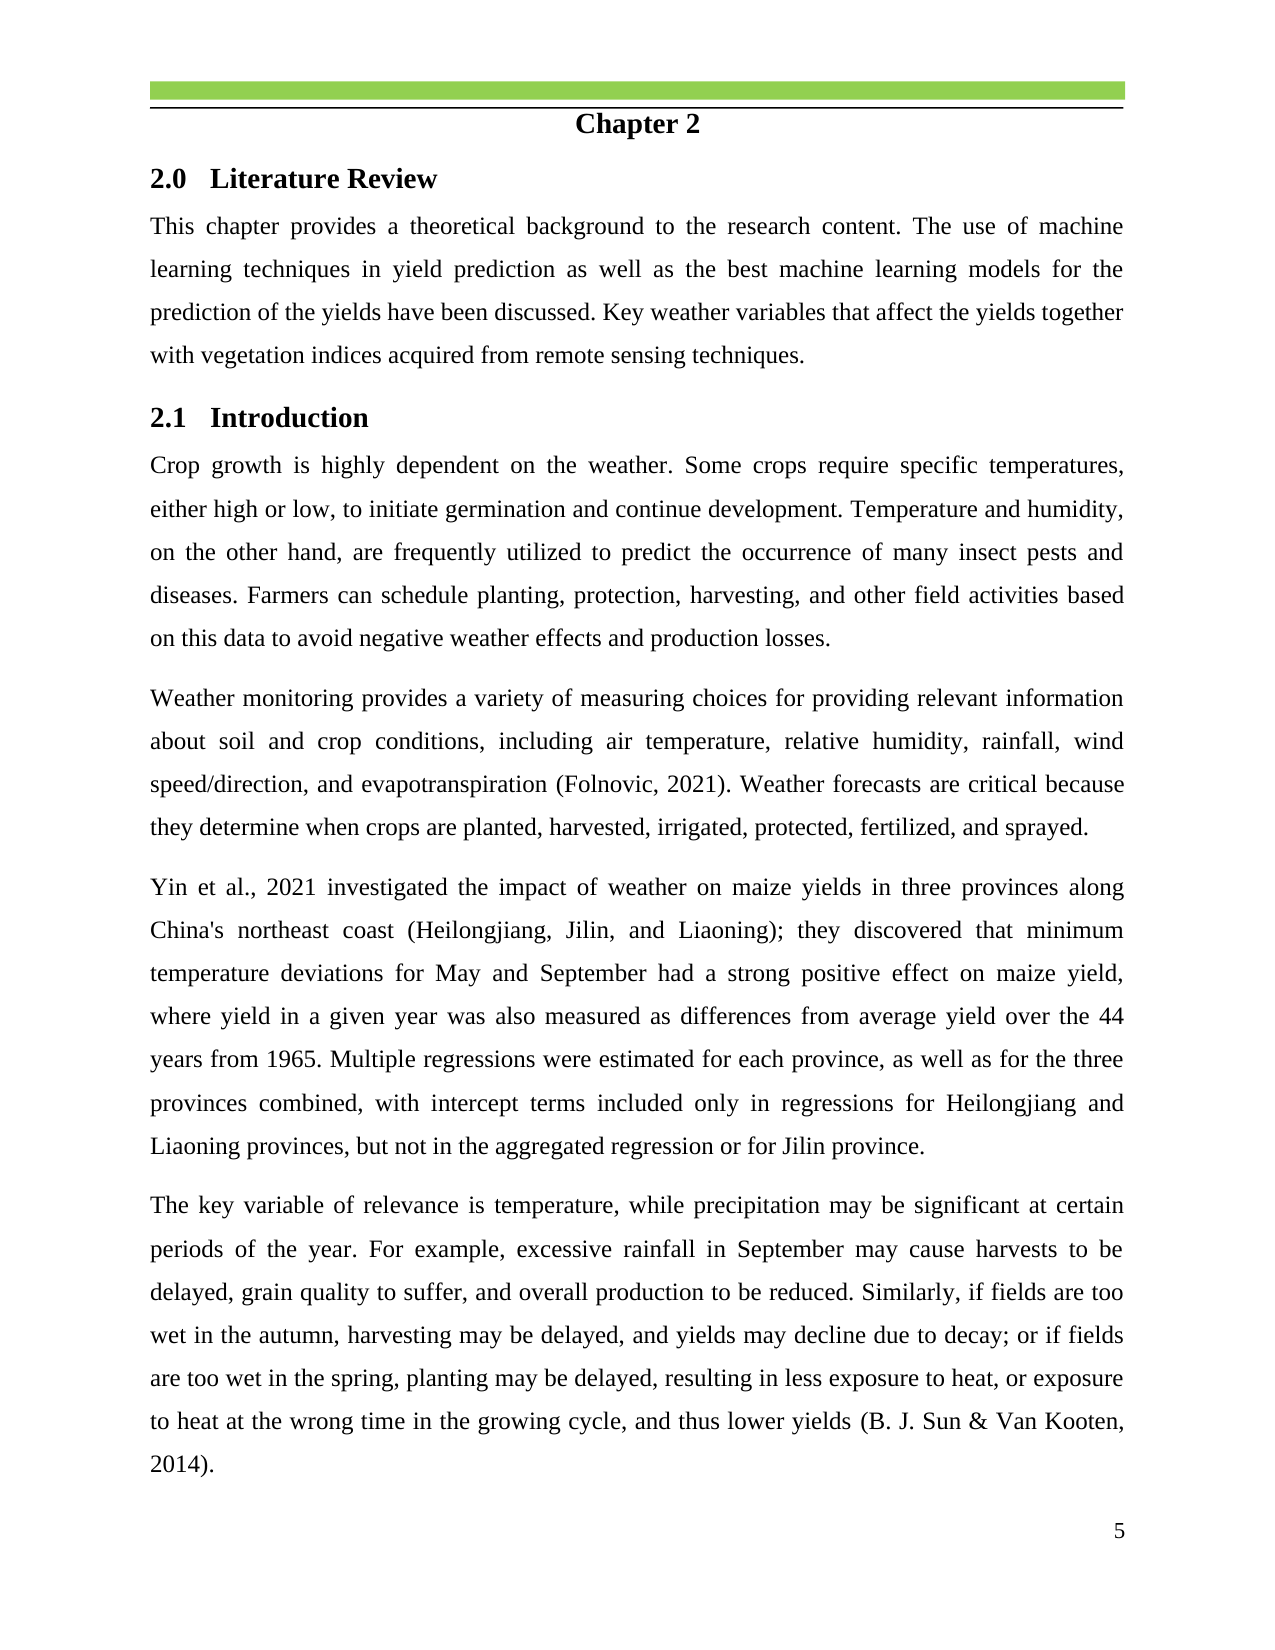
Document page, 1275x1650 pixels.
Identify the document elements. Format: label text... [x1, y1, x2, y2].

subtitle Chapter 2 [150, 106, 1125, 140]
subtitle Literature Review [150, 161, 1125, 194]
text This chapter provides a theoretical background to the research content. The use of machine learning techniques in yield prediction as well as the best machine learning models for the prediction of the yields have been discussed. Key weather variables that affect the yields together with vegetation indices acquired from remote sensing techniques. [150, 211, 1125, 369]
text Yin et al., 2021 investigated the impact of weather on maize yields in three provinces along China's northeast coast (Heilongjiang, Jilin, and Liaoning); they discovered that minimum temperature deviations for May and September had a strong positive effect on maize yield, where yield in a given year was also measured as differences from average yield over the 44 years from 1965. Multiple regressions were estimated for each province, as well as for the three provinces combined, with intercept terms included only in regressions for Heilongjiang and Liaoning provinces, but not in the aggregated regression or for Jilin province. [150, 872, 1125, 1159]
subtitle Introduction [150, 400, 1125, 434]
text Weather monitoring provides a variety of measuring choices for providing relevant information about soil and crop conditions, including air temperature, relative humidity, rainfall, wind speed/direction, and evapotranspiration (Folnovic, 2021). Weather forecasts are critical because they determine when crops are planted, harvested, irrigated, protected, fertilized, and sprayed. [150, 683, 1125, 841]
text The key variable of relevance is temperature, while precipitation may be significant at certain periods of the year. For example, excessive rainfall in September may cause harvests to be delayed, grain quality to suffer, and overall production to be reduced. Similarly, if fields are too wet in the autumn, harvesting may be delayed, and yields may decline due to decay; or if fields are too wet in the spring, planting may be delayed, resulting in less exposure to heat, or exposure to heat at the wrong time in the growing cycle, and thus lower yields (B. J. Sun & Van Kooten, 2014). [150, 1191, 1125, 1478]
text Crop growth is highly dependent on the weather. Some crops require specific temperatures, either high or low, to initiate germination and continue development. Temperature and humidity, on the other hand, are frequently utilized to predict the occurrence of many insect pests and diseases. Farmers can schedule planting, protection, harvesting, and other field activities based on this data to avoid negative weather effects and production losses. [150, 451, 1125, 652]
